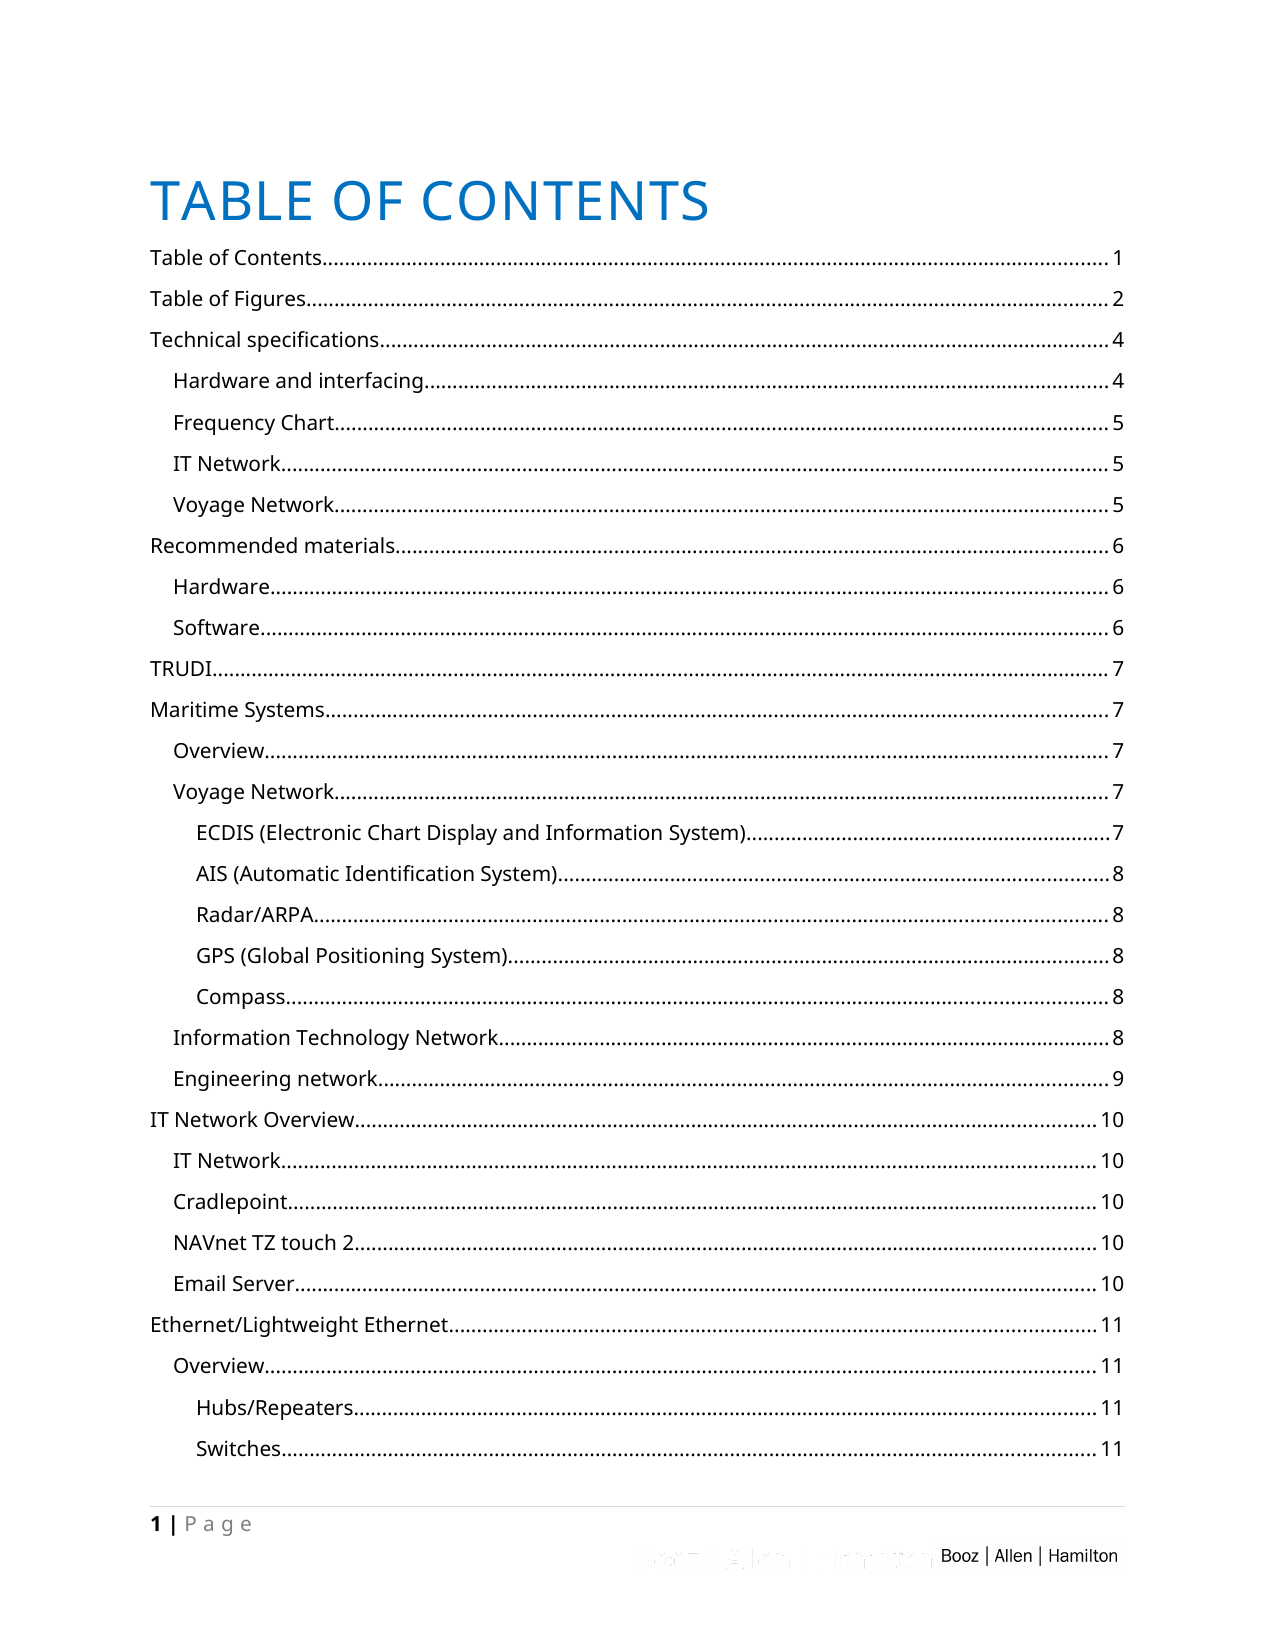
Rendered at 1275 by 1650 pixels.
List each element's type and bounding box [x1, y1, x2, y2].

picture [637, 1537, 1125, 1575]
